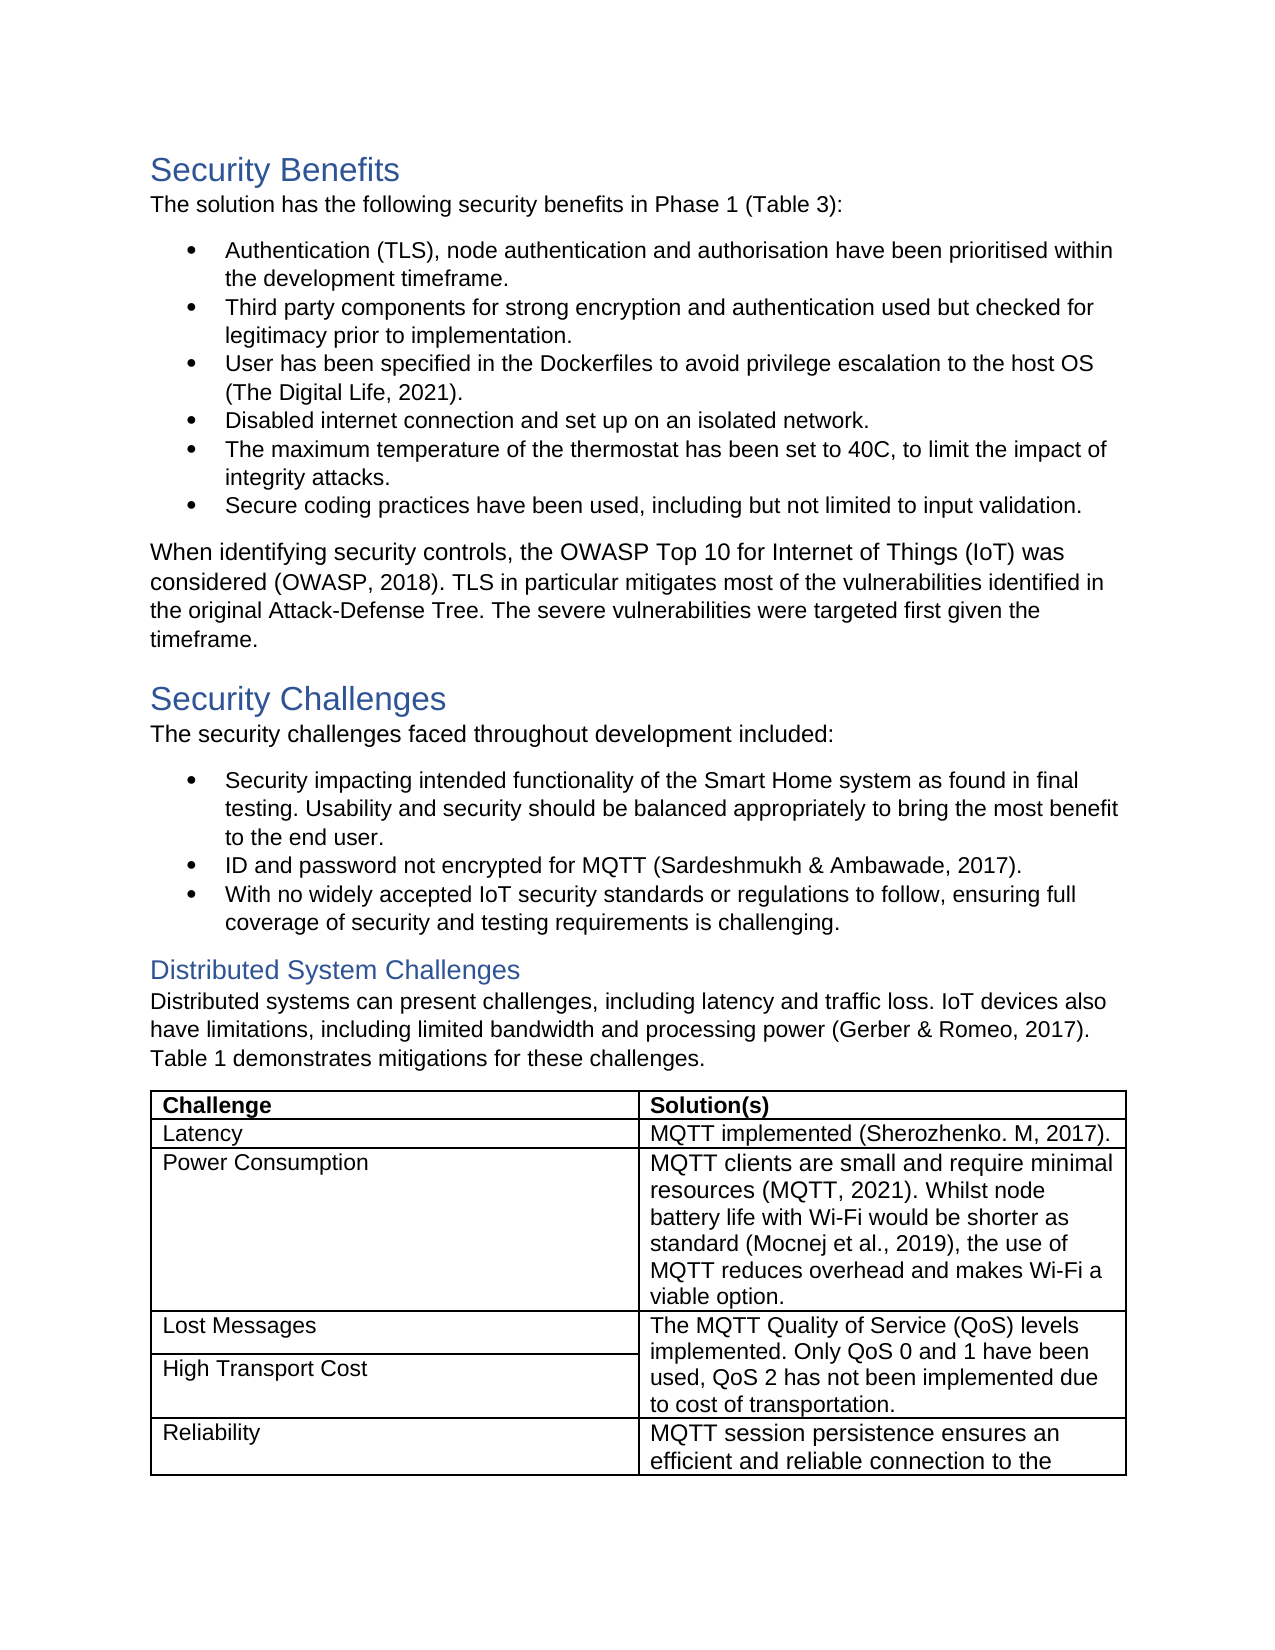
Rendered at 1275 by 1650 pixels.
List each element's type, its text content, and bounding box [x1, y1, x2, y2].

table_cell Power Consumption [152, 1149, 638, 1309]
list With no widely accepted IoT security standards or regulations to follow, ensuring full coverage of security and testing requirements is challenging. [187, 881, 1125, 935]
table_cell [640, 1419, 1125, 1474]
list Security impacting intended functionality of the Smart Home system as found in final testing. Usability and security should be balanced appropriately to bring the most benefit to the end user. [187, 767, 1125, 850]
table_cell Latency [152, 1120, 638, 1147]
subtitle Distributed System Challenges [150, 954, 1125, 985]
text Distributed systems can present challenges, including latency and traffic loss. IoT devices also have limitations, including limited bandwidth and processing power (Gerber & Romeo, 2017). Table 1 demonstrates mitigations for these challenges. [150, 988, 1125, 1071]
table_cell High Transport Cost [152, 1355, 638, 1417]
list Disabled internet connection and set up on an isolated network. [187, 407, 1125, 433]
text The solution has the following security benefits in Phase 1 (Table 3): [150, 191, 1125, 218]
table_cell Reliability [152, 1419, 638, 1474]
list Third party components for strong encryption and authentication used but checked for legitimacy prior to implementation. [187, 293, 1125, 348]
table_cell Lost Messages [152, 1312, 638, 1353]
table_cell MQTT clients are small and require minimal resources (MQTT, 2021). Whilst node battery life with Wi-Fi would be shorter as standard (Mocnej et al., 2019), the use of MQTT reduces overhead and makes Wi-Fi a viable option. [640, 1149, 1125, 1309]
list ID and password not encrypted for MQTT (Sardeshmukh & Ambawade, 2017). [187, 852, 1125, 878]
list Authentication (TLS), node authentication and authorisation have been prioritised within the development timeframe. [187, 237, 1125, 291]
text The security challenges faced throughout development included: [150, 720, 1125, 748]
table_header Challenge [152, 1092, 638, 1118]
table_header Solution(s) [640, 1092, 1125, 1118]
table_cell MQTT implemented (Sherozhenko. M, 2017). [640, 1120, 1125, 1147]
subtitle Security Challenges [150, 679, 1125, 717]
text When identifying security controls, the OWASP Top 10 for Internet of Things (IoT) was considered (OWASP, 2018). TLS in particular mitigates most of the vulnerabilities identified in the original Attack-Defense Tree. The severe vulnerabilities were targeted first given the timeframe. [150, 538, 1125, 652]
list The maximum temperature of the thermostat has been set to 40C, to limit the impact of integrity attacks. [187, 436, 1125, 490]
subtitle Security Benefits [150, 150, 1125, 188]
list Secure coding practices have been used, including but not limited to input validation. [187, 492, 1125, 519]
list User has been specified in the Dockerfiles to avoid privilege escalation to the host OS (The Digital Life, 2021). [187, 350, 1125, 405]
table_cell The MQTT Quality of Service (QoS) levels implemented. Only QoS 0 and 1 have been used, QoS 2 has not been implemented due to cost of transportation. [640, 1312, 1125, 1417]
